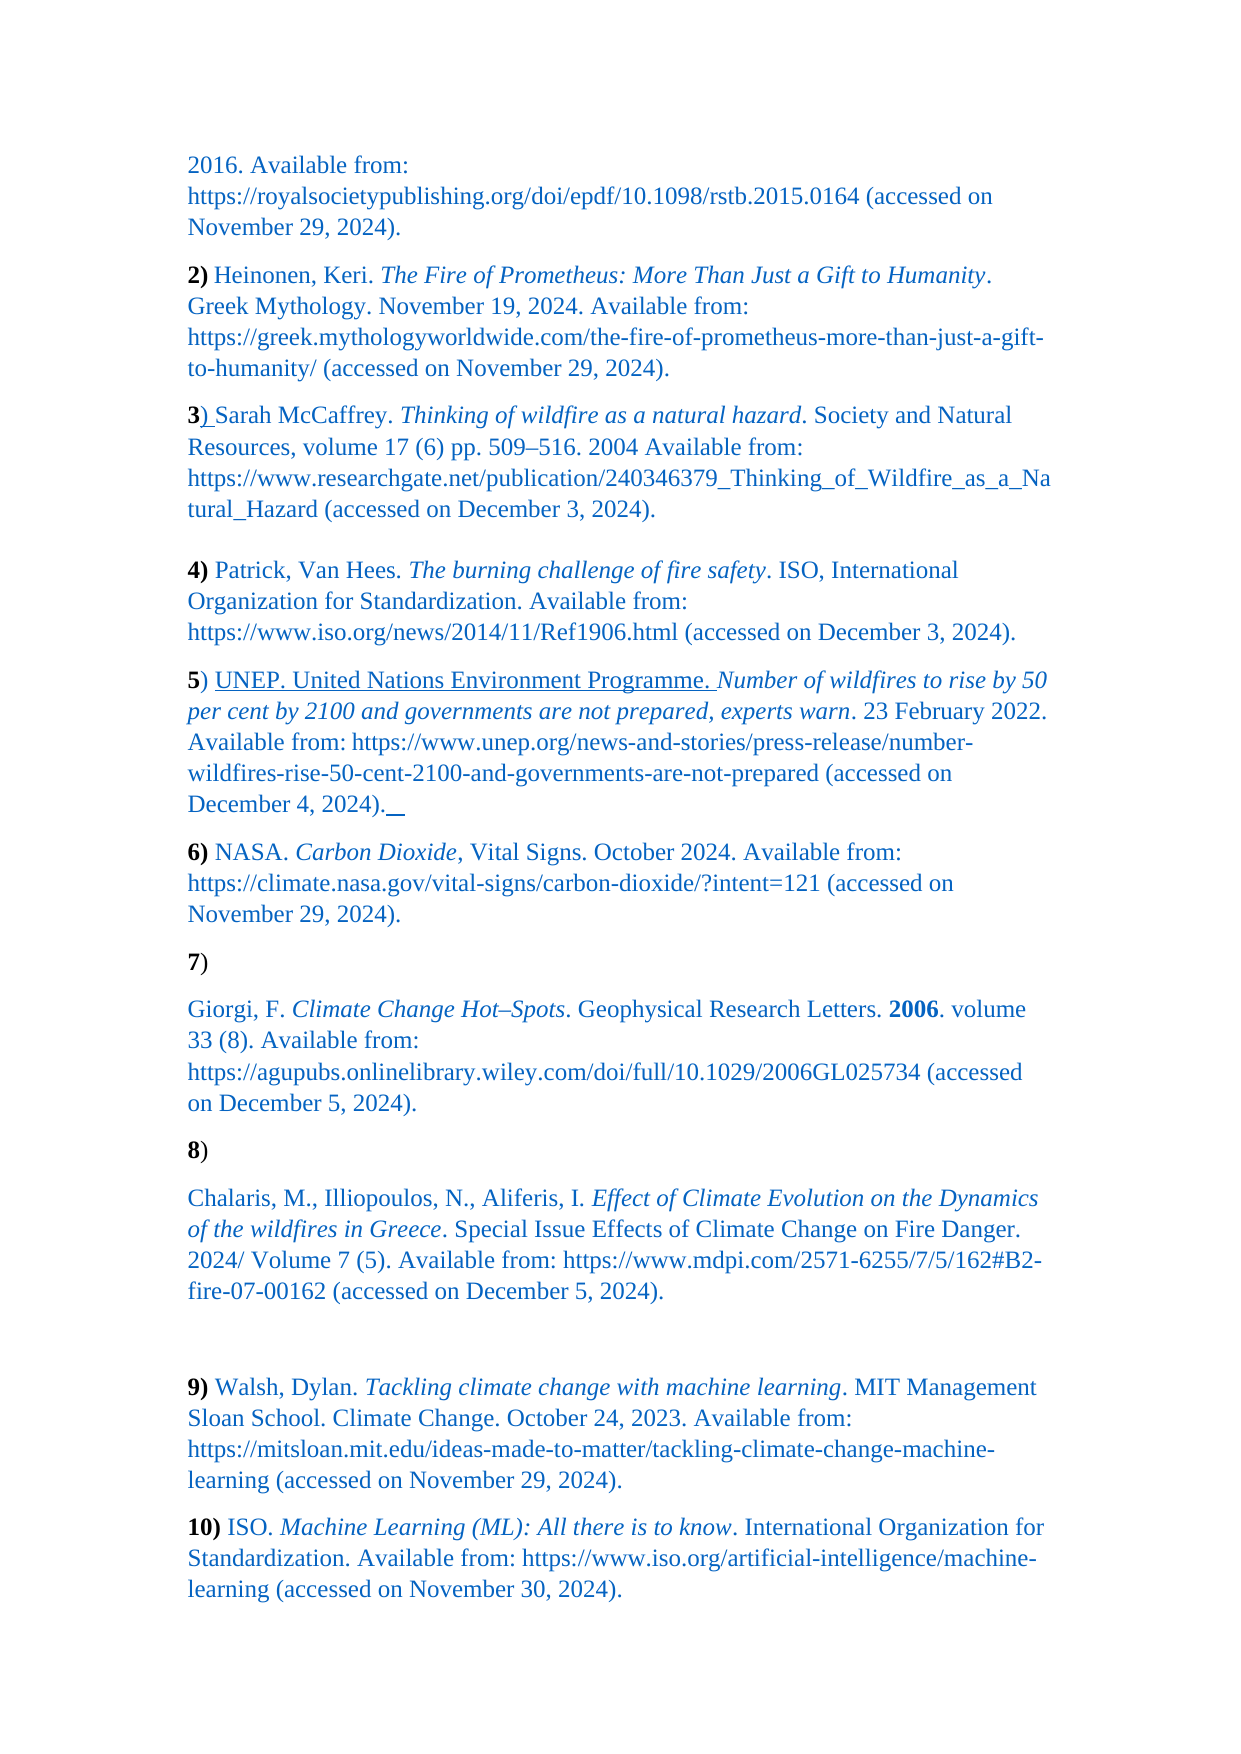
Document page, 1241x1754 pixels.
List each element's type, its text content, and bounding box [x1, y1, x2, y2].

text 3) Sarah McCaffrey. Thinking of wildfire as a natural hazard. Society and Natural Resources, volume 17 (6) pp. 509–516. 2004 Available from: https://www.researchgate.net/publication/240346379_Thinking_of_Wildfire_as_a_Natural_Hazard (accessed on December 3, 2024). [187, 401, 1053, 522]
text Chalaris, M., Illiopoulos, N., Aliferis, I. Effect of Climate Evolution on the Dynamics of the wildfires in Greece. Special Issue Effects of Climate Change on Fire Danger. 2024/ Volume 7 (5). Available from: https://www.mdpi.com/2571-6255/7/5/162#B2-fire-07-00162 (accessed on December 5, 2024). [187, 1183, 1053, 1305]
text 2) Heinonen, Keri. The Fire of Prometheus: More Than Just a Gift to Humanity. Greek Mythology. November 19, 2024. Available from: https://greek.mythologyworldwide.com/the-fire-of-prometheus-more-than-just-a-gift-to-humanity/ (accessed on November 29, 2024). [187, 260, 1053, 382]
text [187, 150, 1053, 241]
text 6) NASA. Carbon Dioxide, Vital Signs. October 2024. Available from: https://climate.nasa.gov/vital-signs/carbon-dioxide/?intent=121 (accessed on November 29, 2024). [187, 837, 1053, 928]
text 9) Walsh, Dylan. Tackling climate change with machine learning. MIT Management Sloan School. Climate Change. October 24, 2023. Available from: https://mitsloan.mit.edu/ideas-made-to-matter/tackling-climate-change-machine-learning (accessed on November 29, 2024). [187, 1372, 1053, 1493]
text 10) ISO. Machine Learning (ML): All there is to know. International Organization for Standardization. Available from: https://www.iso.org/artificial-intelligence/machine-learning (accessed on November 30, 2024). [187, 1512, 1053, 1603]
text 8) [187, 1135, 1053, 1164]
text 4) Patrick, Van Hees. The burning challenge of fire safety. ISO, International Organization for Standardization. Available from: https://www.iso.org/news/2014/11/Ref1906.html (accessed on December 3, 2024). [187, 555, 1053, 646]
text 7) [187, 947, 1053, 976]
text Giorgi, F. Climate Change Hot–Spots. Geophysical Research Letters. 2006. volume 33 (8). Available from: https://agupubs.onlinelibrary.wiley.com/doi/full/10.1029/2006GL025734 (accessed on December 5, 2024). [187, 994, 1053, 1116]
text 5) UNEP. United Nations Environment Programme. Number of wildfires to rise by 50 per cent by 2100 and governments are not prepared, experts warn. 23 February 2022. Available from: https://www.unep.org/news-and-stories/press-release/number-wildfires-rise-50-cent-2100-and-governments-are-not-prepared (accessed on December 4, 2024). [187, 665, 1053, 818]
